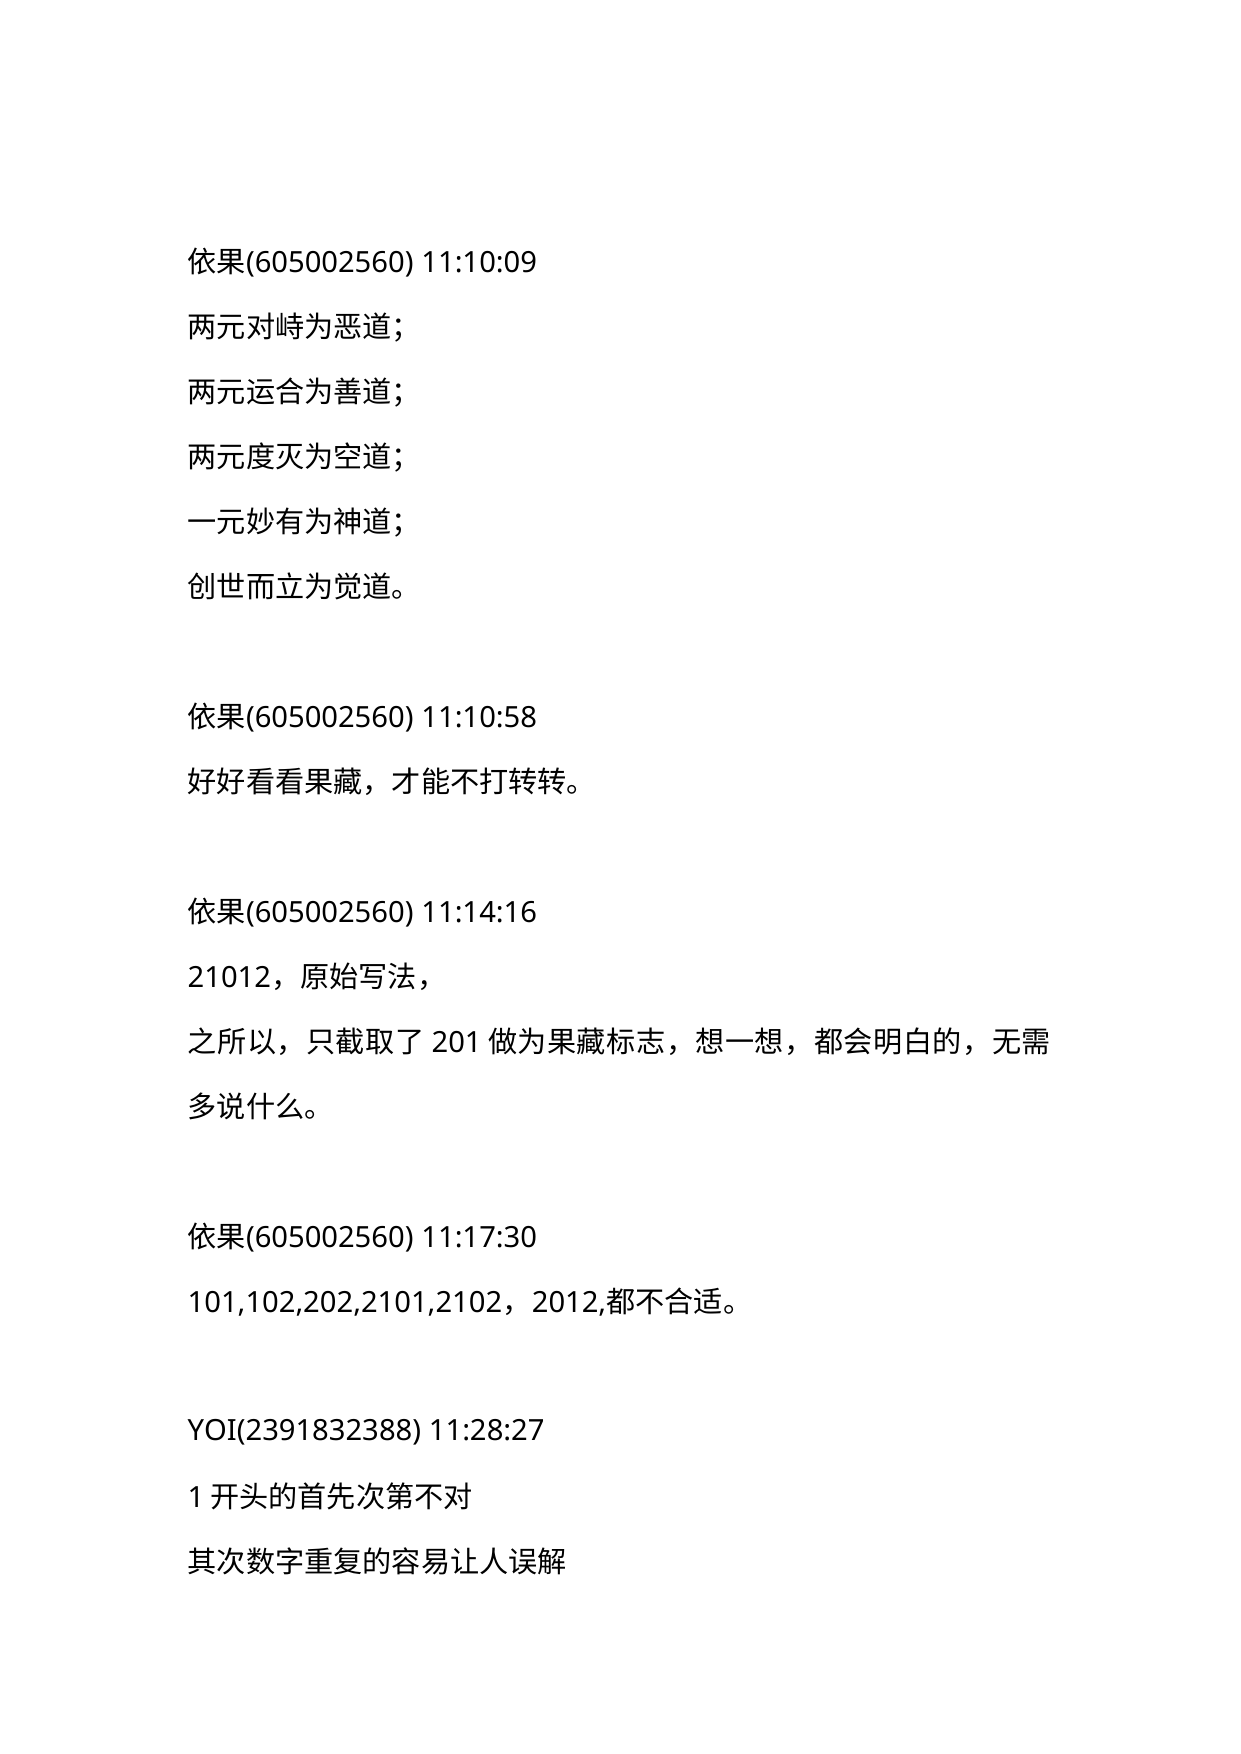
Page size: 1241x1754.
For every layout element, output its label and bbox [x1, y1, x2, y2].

text [187, 162, 1053, 812]
text [187, 812, 1053, 1592]
